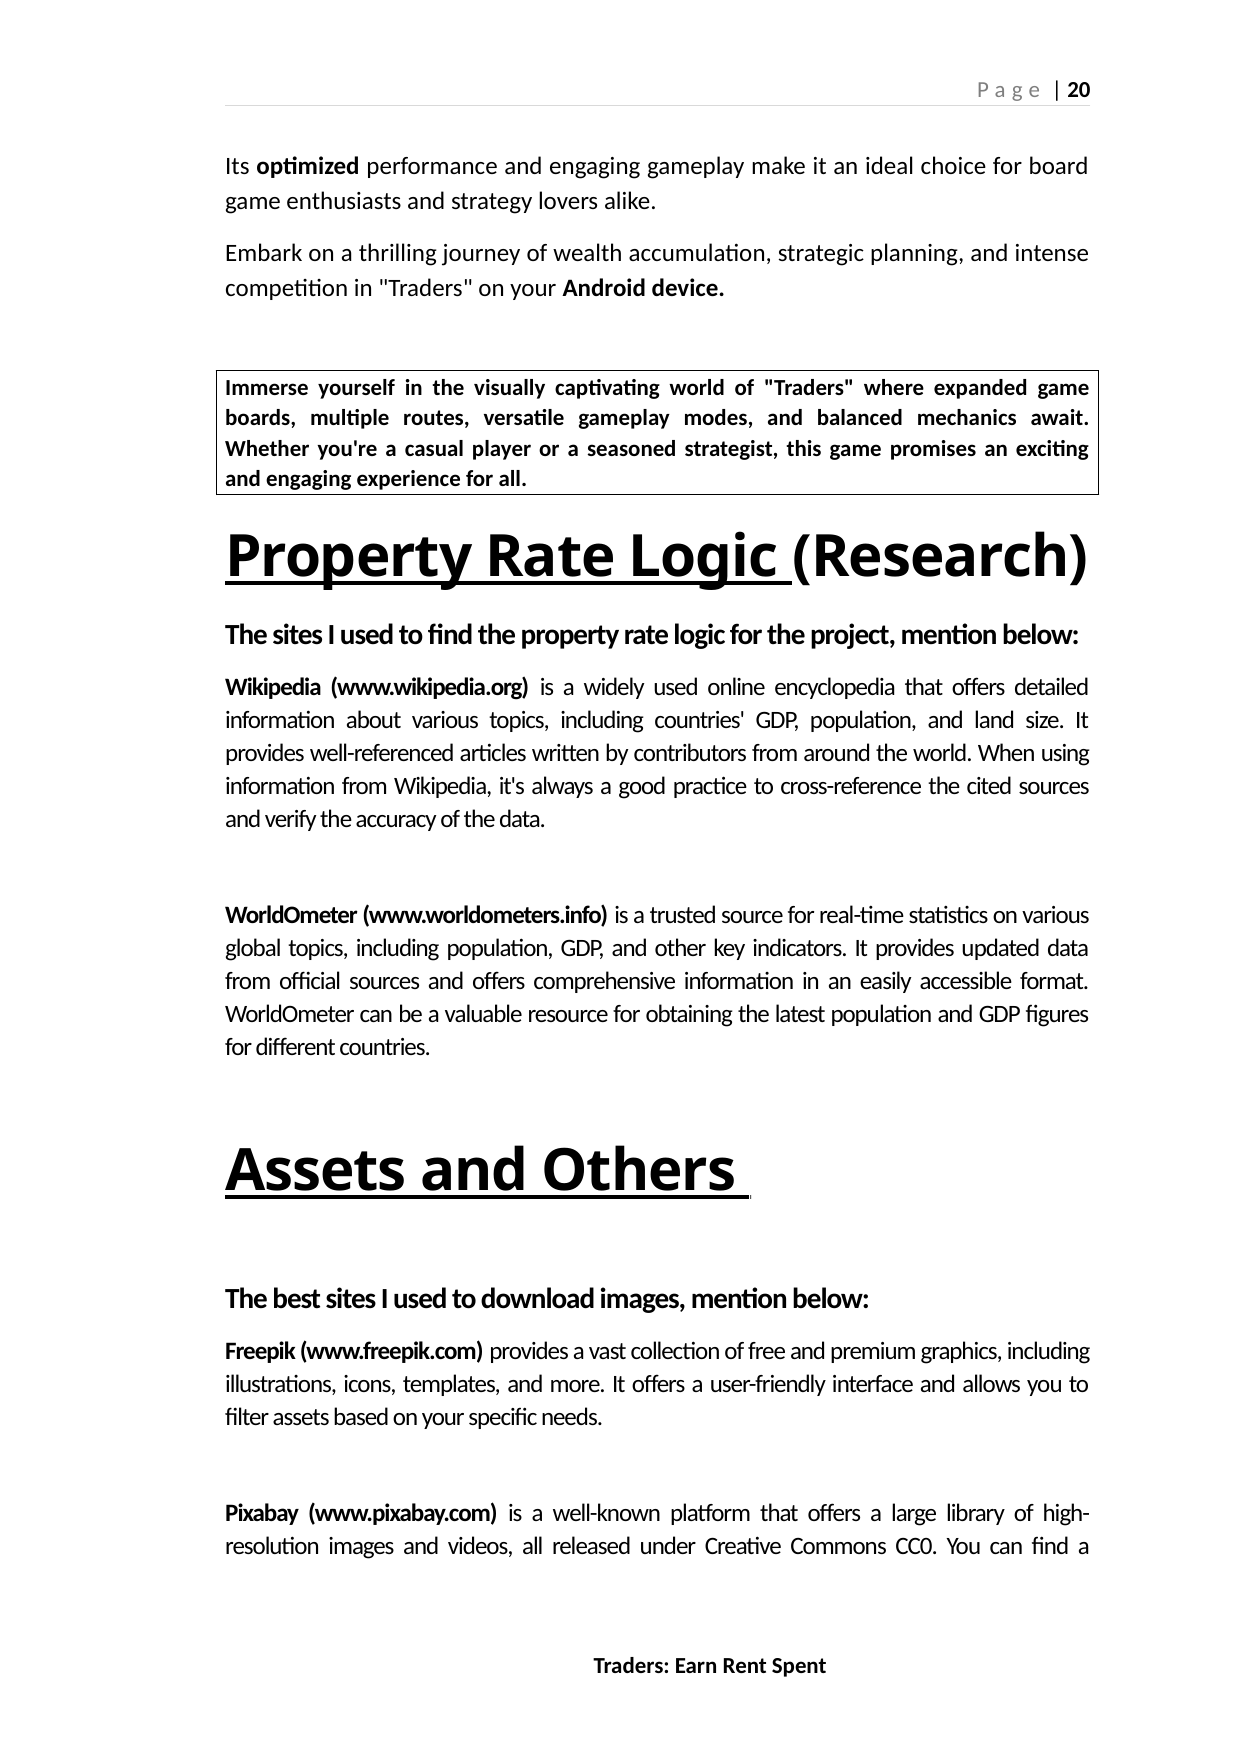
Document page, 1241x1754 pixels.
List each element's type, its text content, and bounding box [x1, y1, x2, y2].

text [225, 150, 1090, 216]
text Assets and Others [225, 1128, 1090, 1207]
text Wikipedia (www.wikipedia.org) is a widely used online encyclopedia that offers detailed information about various topics, including countries' GDP, population, and land size. It provides well-referenced articles written by contributors from around the world. When using information from Wikipedia, it's always a good practice to cross-reference the cited sources and verify the accuracy of the data. [225, 672, 1090, 834]
text Property Rate Logic (Research) [225, 514, 1090, 593]
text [225, 1497, 1090, 1561]
text Freepik (www.freepik.com) provides a vast collection of free and premium graphics, including illustrations, icons, templates, and more. It offers a user-friendly interface and allows you to filter assets based on your specific needs. [225, 1335, 1090, 1431]
text Embark on a thrilling journey of wealth accumulation, strategic planning, and intense competition in "Traders" on your Android device. [225, 237, 1090, 302]
text The sites I used to find the property rate logic for the project, mention below: [225, 616, 1090, 652]
text The best sites I used to download images, mention below: [225, 1280, 1090, 1316]
text Immerse yourself in the visually captivating world of "Traders" where expanded game boards, multiple routes, versatile gameplay modes, and balanced mechanics await. Whether you're a casual player or a seasoned strategist, this game promises an exciting and engaging experience for all. [217, 371, 1098, 494]
text WorldOmeter (www.worldometers.info) is a trusted source for real-time statistics on various global topics, including population, GDP, and other key indicators. It provides updated data from official sources and offers comprehensive information in an easily accessible format. WorldOmeter can be a valuable resource for obtaining the latest population and GDP figures for different countries. [225, 900, 1090, 1062]
